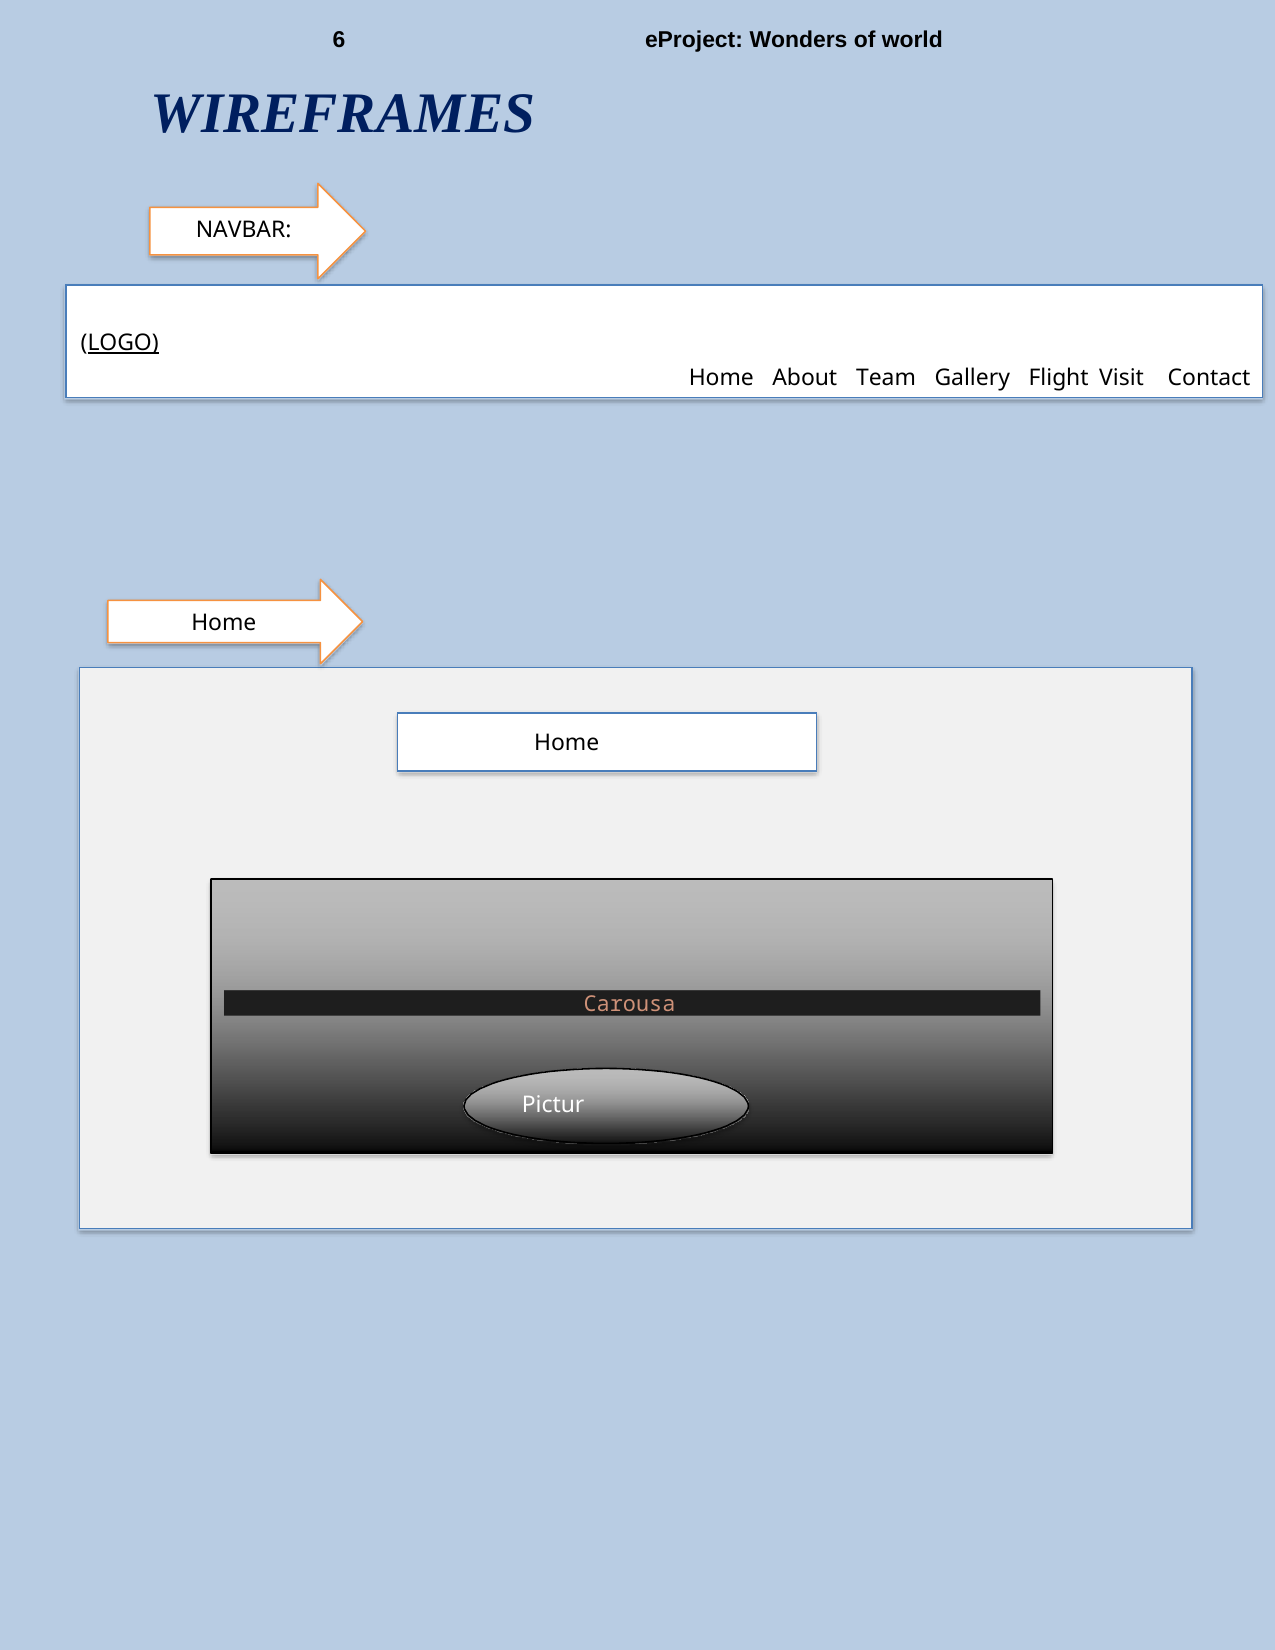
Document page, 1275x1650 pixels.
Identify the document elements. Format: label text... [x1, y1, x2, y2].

picture [57, 177, 1270, 409]
list eProject: Wonders of world [332, 26, 1275, 53]
subtitle WIREFRAMES [150, 79, 1275, 145]
picture [71, 573, 1200, 1240]
